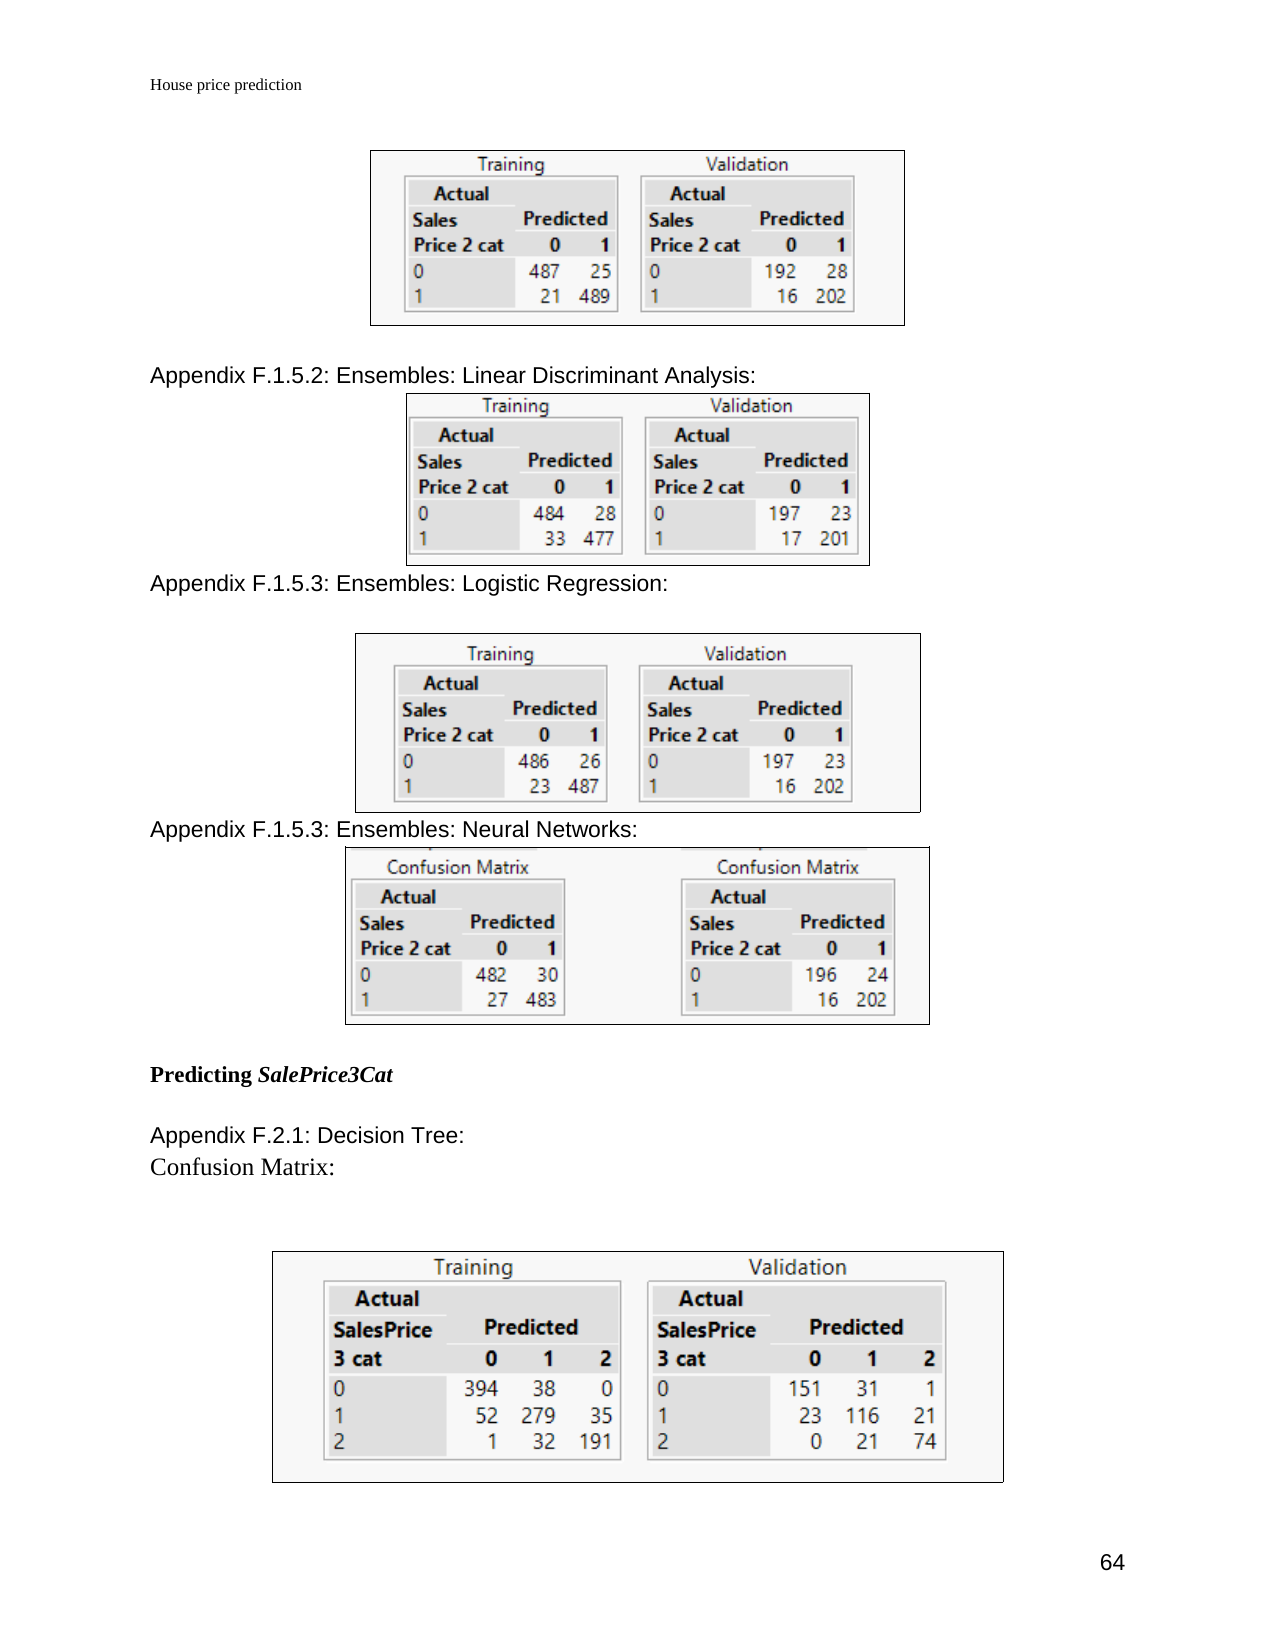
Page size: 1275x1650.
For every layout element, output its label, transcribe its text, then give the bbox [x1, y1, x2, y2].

text Predicting SalePrice3Cat [150, 1061, 1125, 1088]
text Appendix F.1.5.3: Ensembles: Neural Networks: [150, 816, 1125, 843]
picture [407, 394, 869, 565]
picture [371, 151, 904, 325]
text Confusion Matrix: [150, 1152, 1125, 1181]
text Appendix F.1.5.3: Ensembles: Logistic Regression: [150, 570, 1125, 596]
picture [356, 634, 920, 812]
picture [346, 848, 929, 1024]
text Appendix F.1.5.2: Ensembles: Linear Discriminant Analysis: [150, 362, 1125, 389]
text Appendix F.2.1: Decision Tree: [150, 1122, 1125, 1148]
picture [273, 1252, 1003, 1482]
